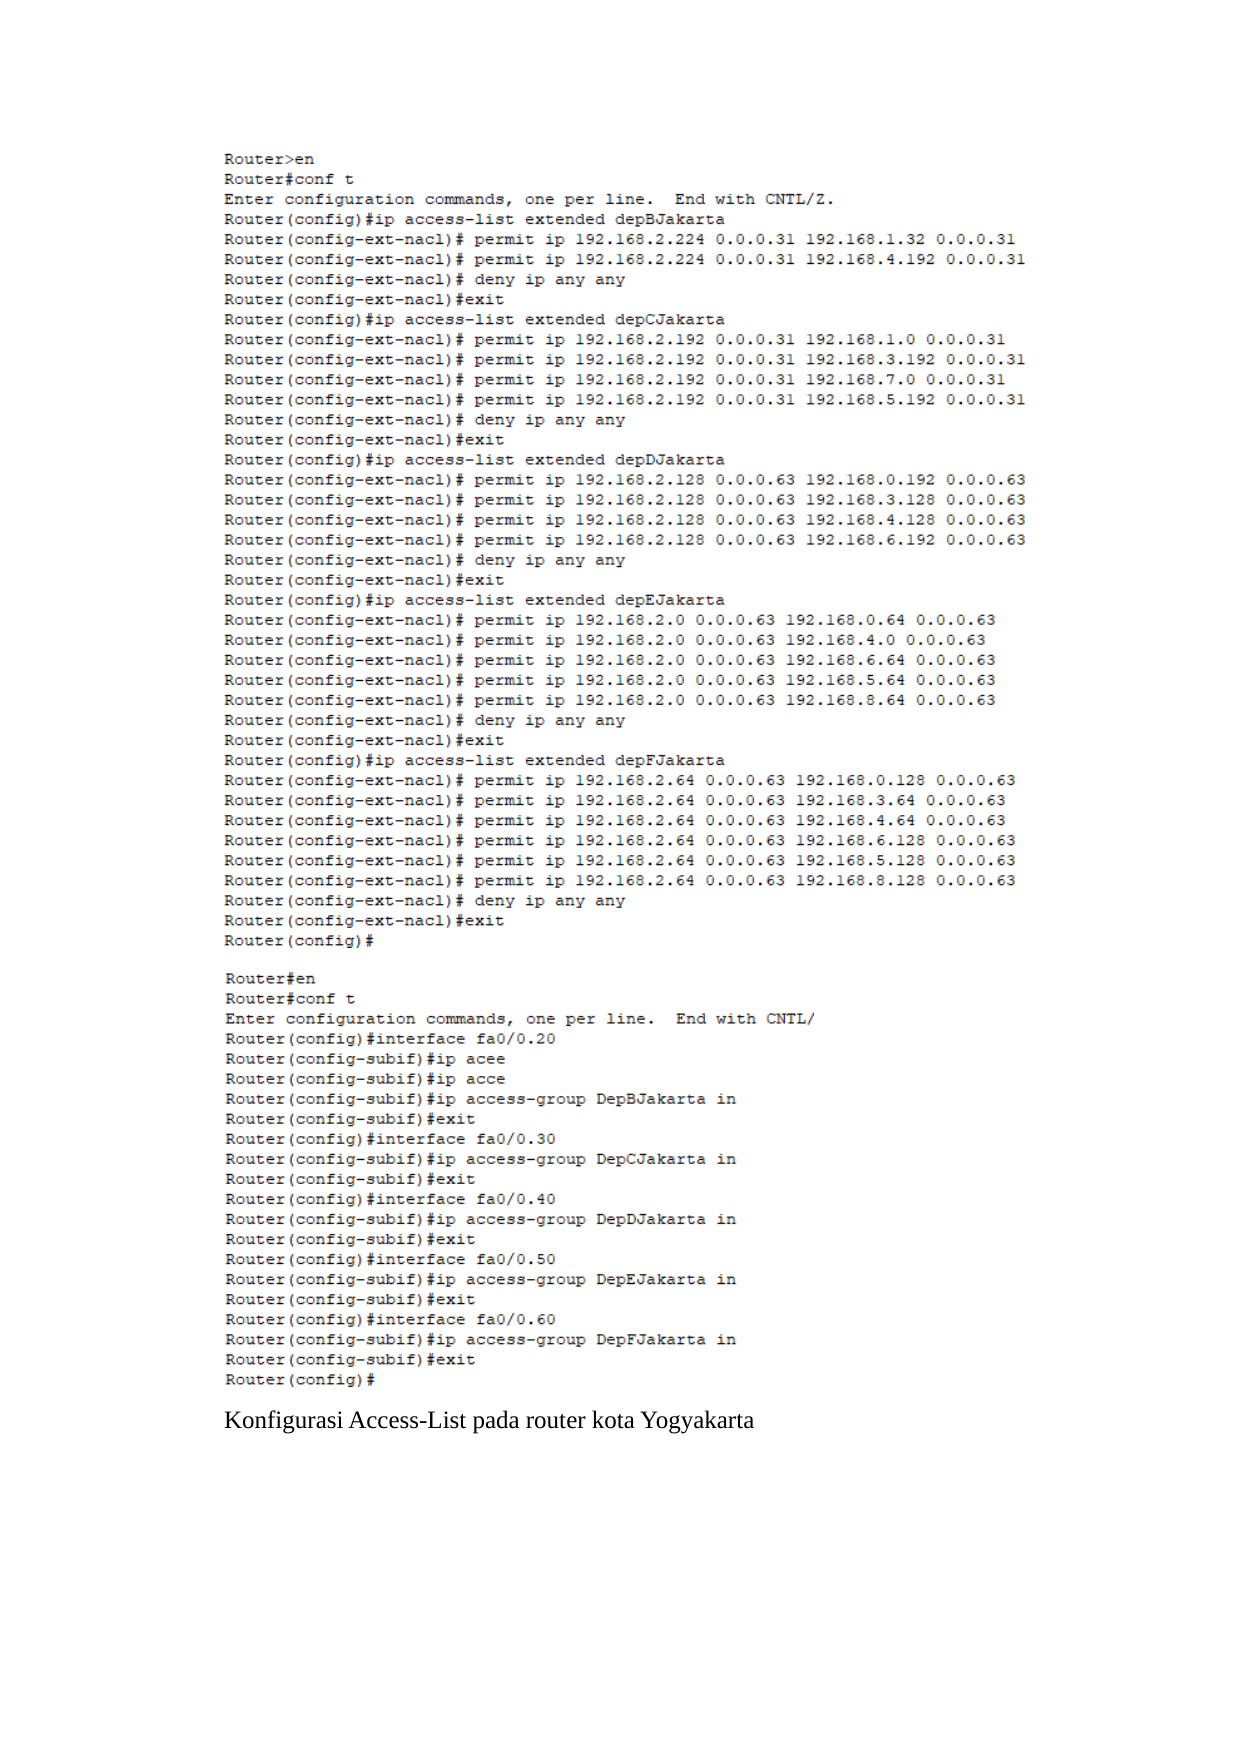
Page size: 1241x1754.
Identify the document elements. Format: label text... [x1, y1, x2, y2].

text Konfigurasi Access-List pada router kota Yogyakarta [224, 1405, 1090, 1434]
picture [223, 150, 1026, 948]
picture [223, 966, 814, 1387]
